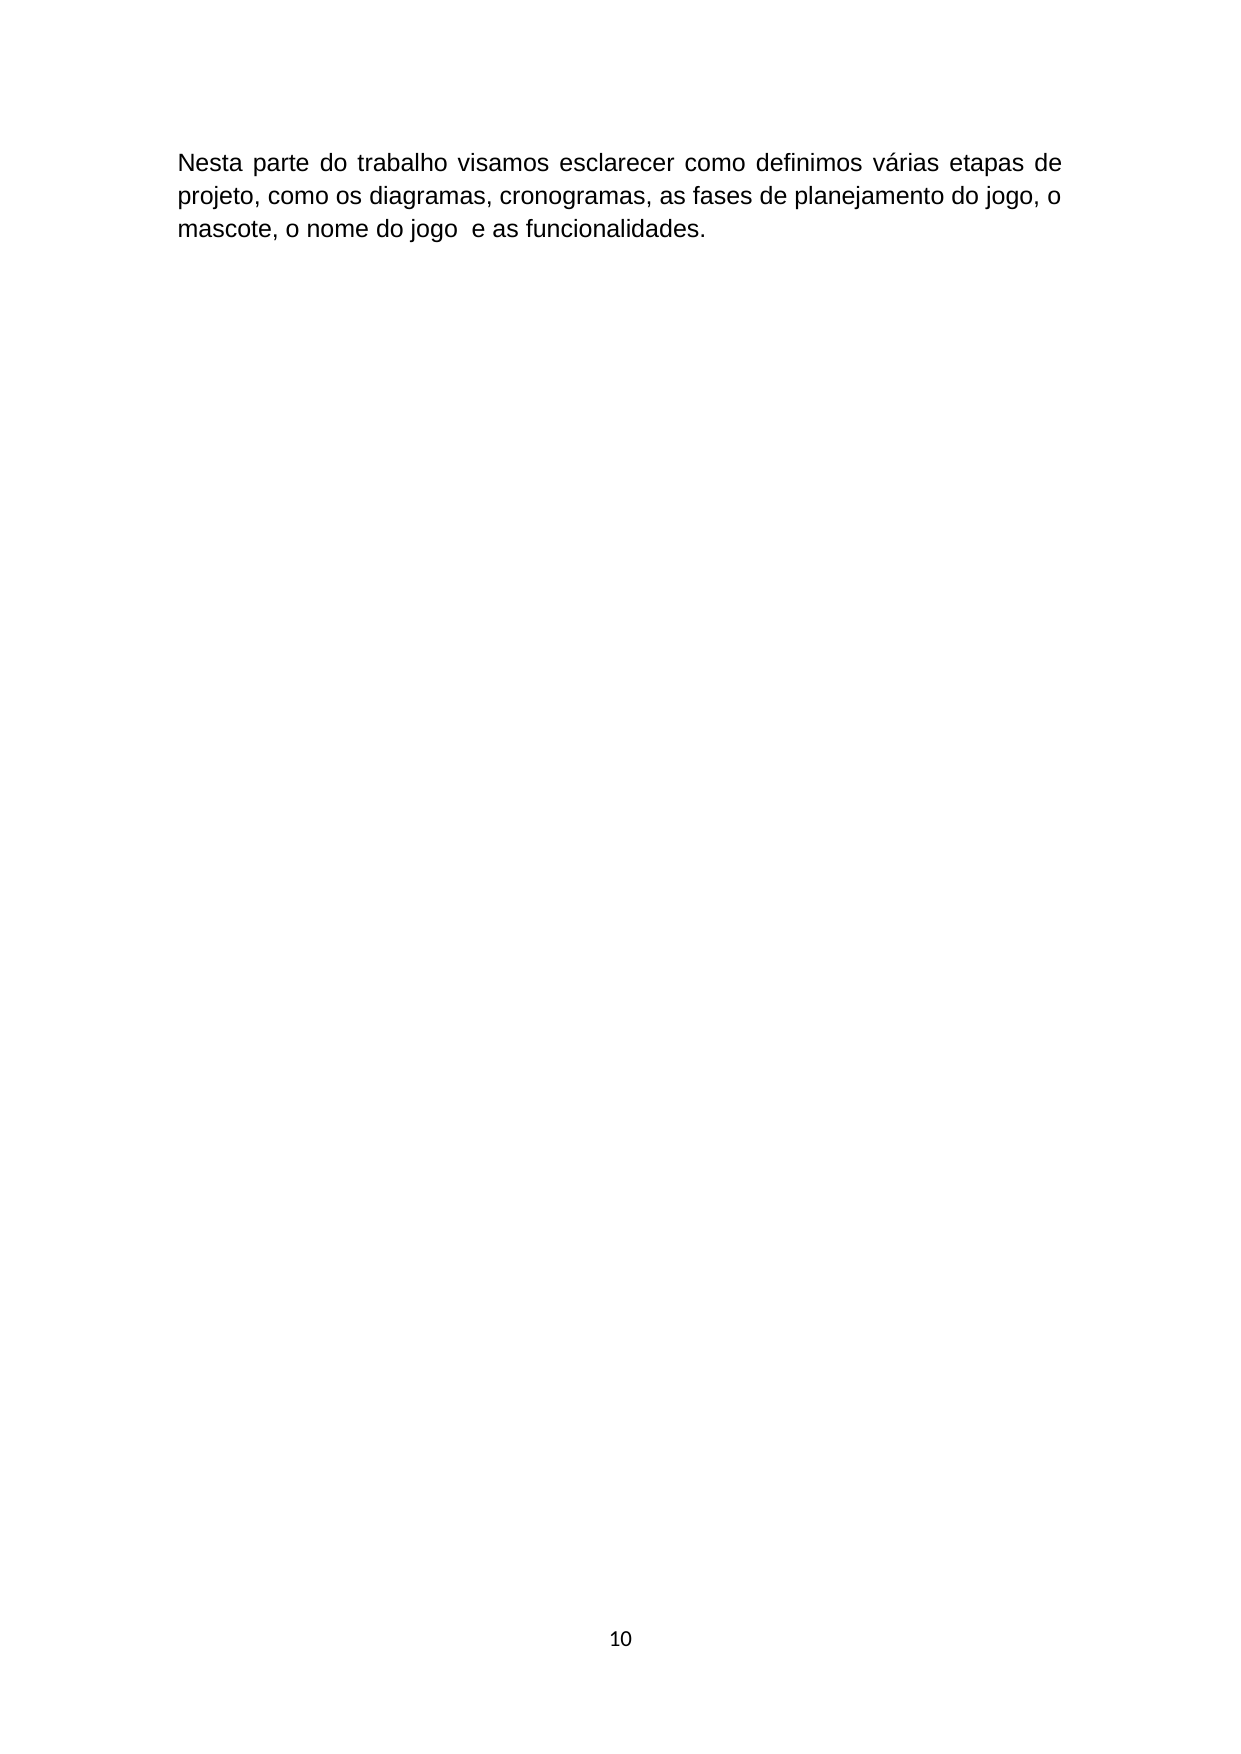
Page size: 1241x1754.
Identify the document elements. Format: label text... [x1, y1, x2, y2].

text Nesta parte do trabalho visamos esclarecer como definimos várias etapas de projeto, como os diagramas, cronogramas, as fases de planejamento do jogo, o mascote, o nome do jogo e as funcionalidades. [177, 148, 1063, 242]
